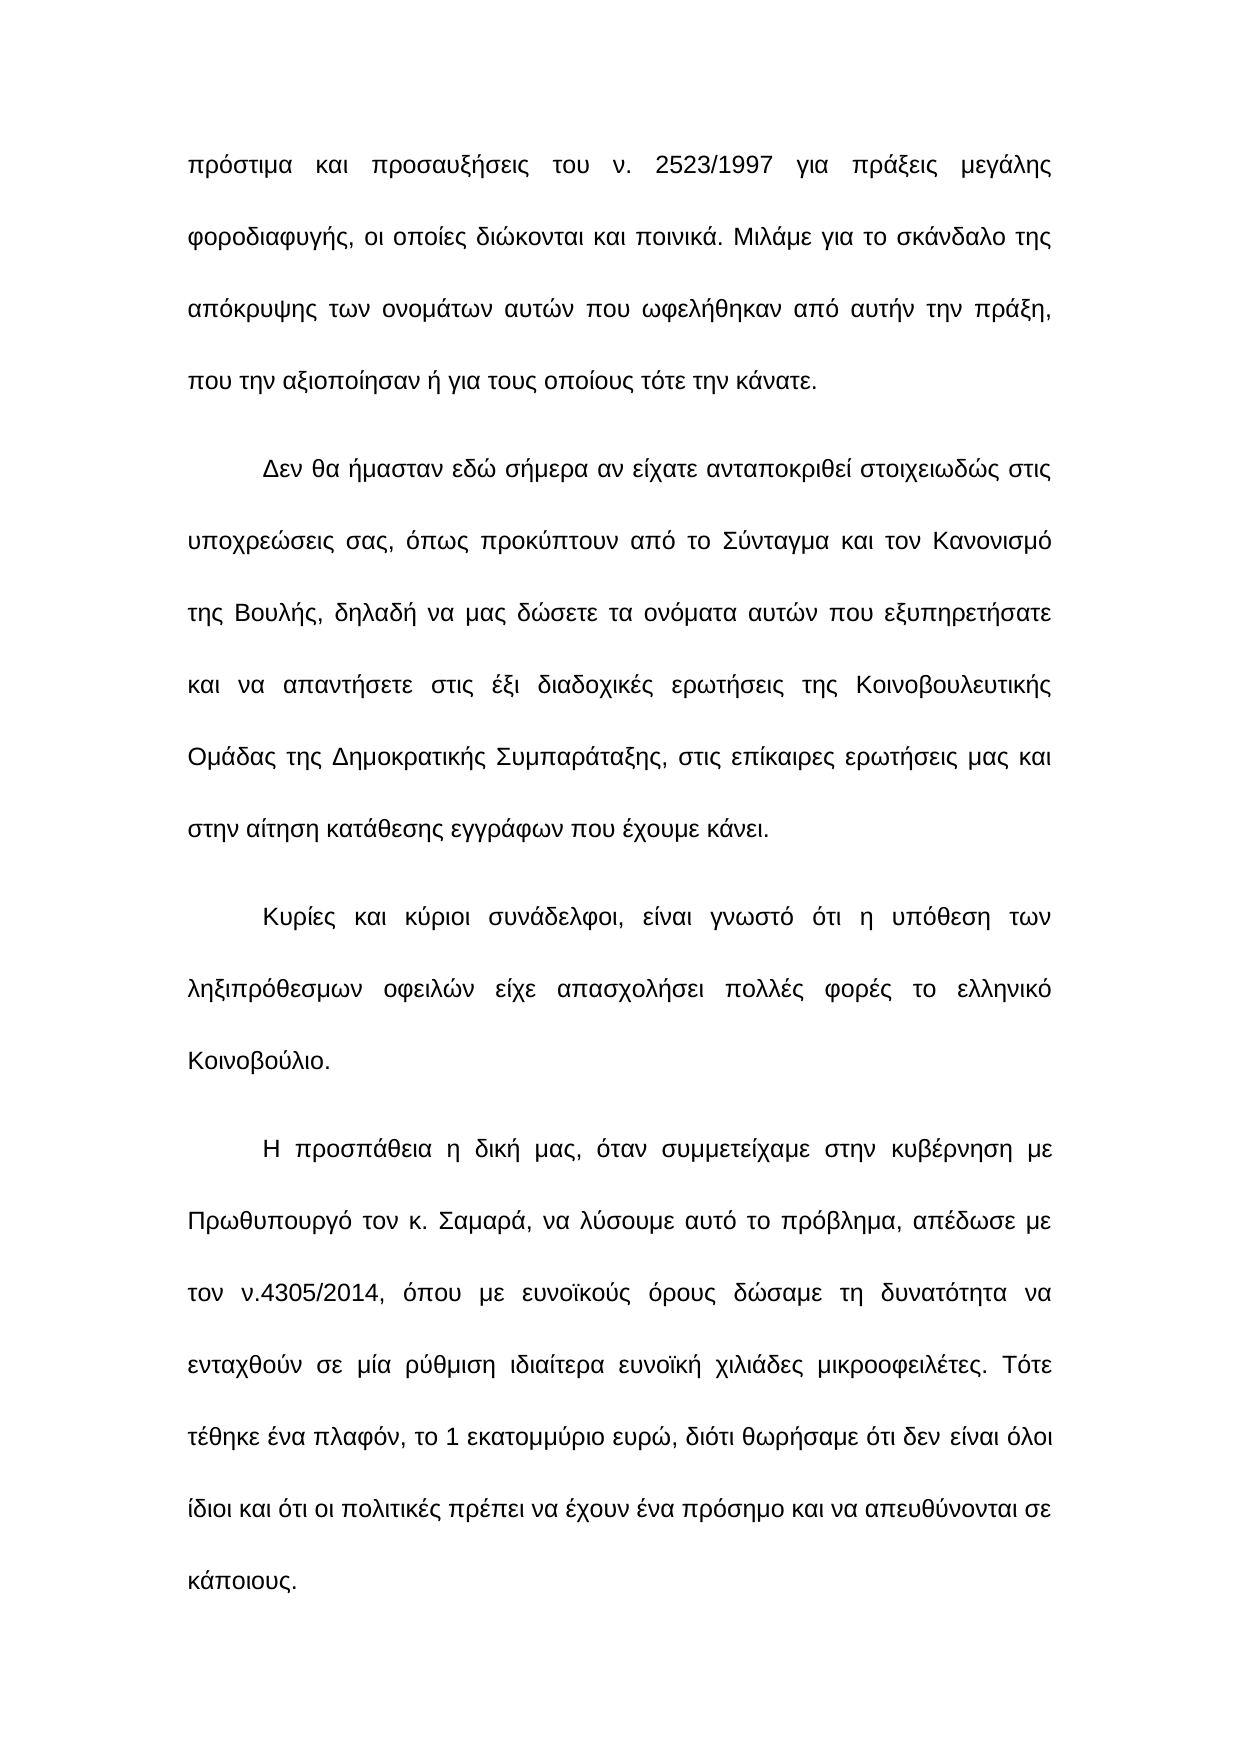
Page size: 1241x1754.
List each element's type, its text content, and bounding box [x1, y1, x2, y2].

text Η προσπάθεια η δική μας, όταν συμμετείχαμε στην κυβέρνηση με Πρωθυπουργό τον κ. Σαμαρά, να λύσουμε αυτό το πρόβλημα, απέδωσε με τον ν.4305/2014, όπου με ευνοϊκούς όρους δώσαμε τη δυνατότητα να ενταχθούν σε μία ρύθμιση ιδιαίτερα ευνοϊκή χιλιάδες μικροοφειλέτες. Τότε τέθηκε ένα πλαφόν, το 1 εκατομμύριο ευρώ, διότι θωρήσαμε ότι δεν είναι όλοι ίδιοι και ότι οι πολιτικές πρέπει να έχουν ένα πρόσημο και να απευθύνονται σε κάποιους. [187, 1134, 1053, 1594]
text Δεν θα ήμασταν εδώ σήμερα αν είχατε ανταποκριθεί στοιχειωδώς στις υποχρεώσεις σας, όπως προκύπτουν από το Σύνταγμα και τον Κανονισμό της Βουλής, δηλαδή να μας δώσετε τα ονόματα αυτών που εξυπηρετήσατε και να απαντήσετε στις έξι διαδοχικές ερωτήσεις της Κοινοβουλευτικής Ομάδας της Δημοκρατικής Συμπαράταξης, στις επίκαιρες ερωτήσεις μας και στην αίτηση κατάθεσης εγγράφων που έχουμε κάνει. [187, 454, 1053, 842]
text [187, 150, 1053, 394]
text Κυρίες και κύριοι συνάδελφοι, είναι γνωστό ότι η υπόθεση των ληξιπρόθεσμων οφειλών είχε απασχολήσει πολλές φορές το ελληνικό Κοινοβούλιο. [187, 902, 1053, 1074]
